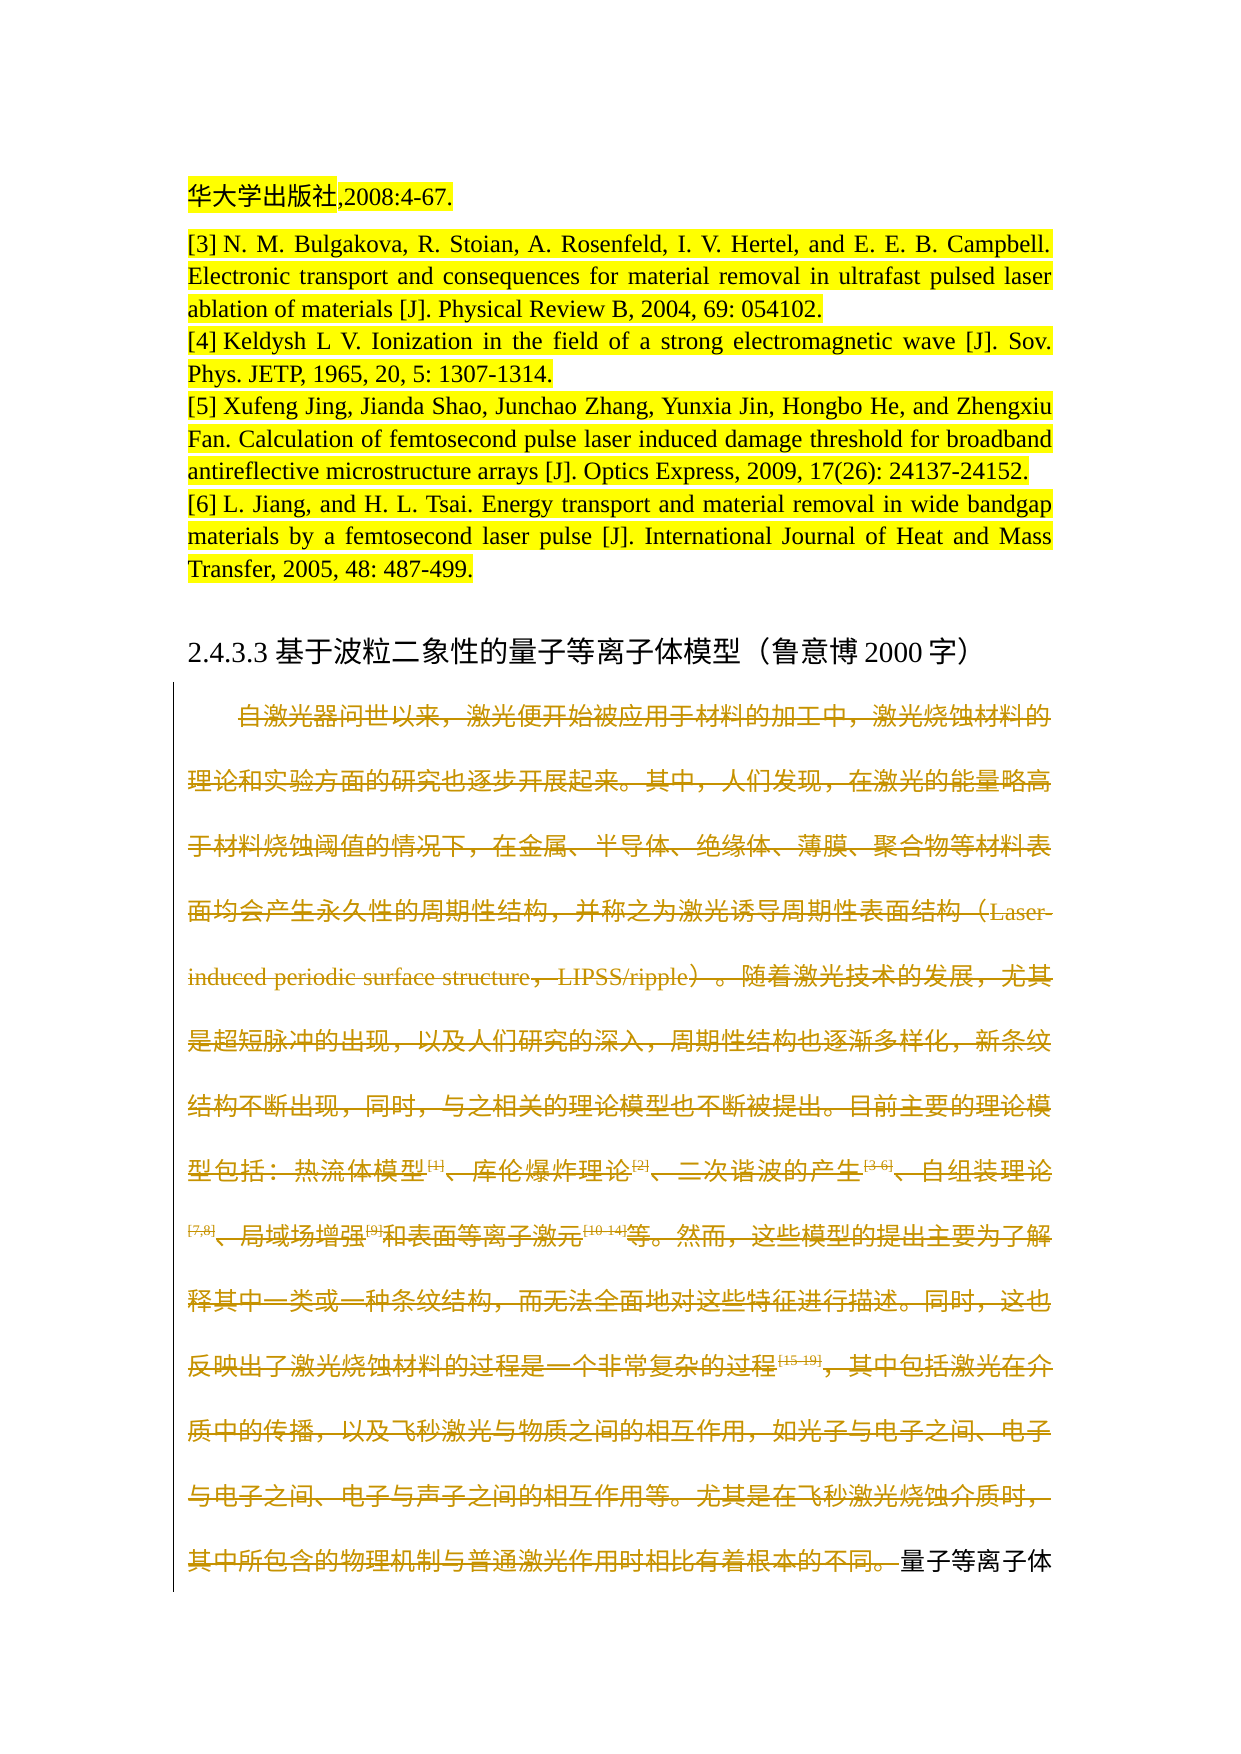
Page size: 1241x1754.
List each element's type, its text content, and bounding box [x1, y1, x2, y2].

list L. Jiang, and H. L. Tsai. Energy transport and material removal in wide bandgap materials by a femtosecond laser pulse [J]. International Journal of Heat and Mass Transfer, 2005, 48: 487-499. [187, 487, 1053, 584]
text 2.4.3.3 基于波粒二象性的量子等离子体模型（鲁意博2000字） [187, 617, 1053, 682]
list N. M. Bulgakova, R. Stoian, A. Rosenfeld, I. V. Hertel, and E. E. B. Campbell. Electronic transport and consequences for material removal in ultrafast pulsed laser ablation of materials [J]. Physical Review B, 2004, 69: 054102. [187, 227, 1053, 324]
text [187, 914, 1053, 1592]
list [187, 162, 1053, 227]
text 量子等离子体模型综合考虑了飞秒激光的波粒二象性，激光辐照后材料的光学/热力学特性变化以及改性后的材料对激光光场的影响，全面地描述和理解激光诱导亚波长周期性表面结构物理现象。 [187, 682, 1053, 913]
list Xufeng Jing, Jianda Shao, Junchao Zhang, Yunxia Jin, Hongbo He, and Zhengxiu Fan. Calculation of femtosecond pulse laser induced damage threshold for broadband antireflective microstructure arrays [J]. Optics Express, 2009, 17(26): 24137-24152. [187, 389, 1053, 487]
list Keldysh L V. Ionization in the field of a strong electromagnetic wave [J]. Sov. Phys. JETP, 1965, 20, 5: 1307-1314. [187, 324, 1053, 389]
